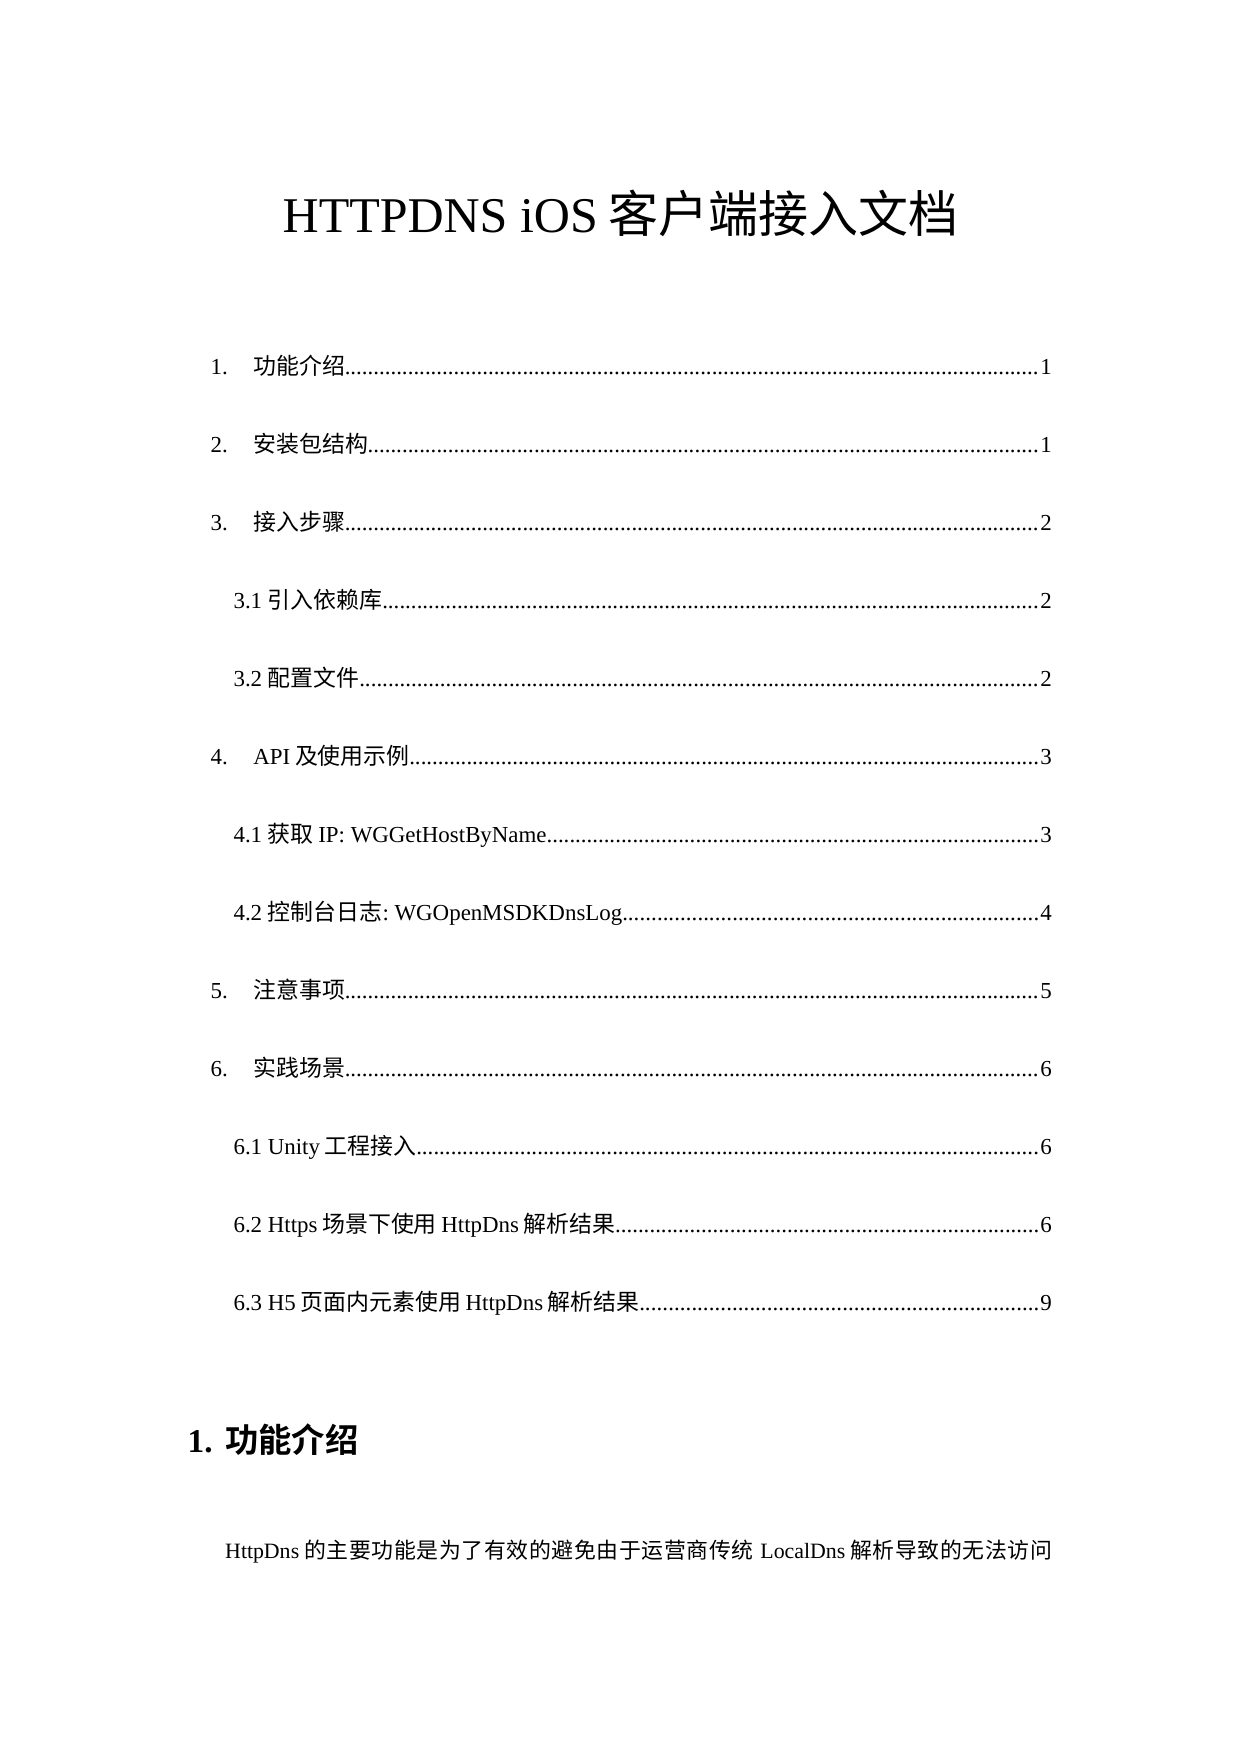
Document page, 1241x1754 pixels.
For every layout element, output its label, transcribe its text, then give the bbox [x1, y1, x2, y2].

text HttpDns的主要功能是为了有效的避免由于运营商传统LocalDns解析导致的无法访问最佳接入点的方案。原理为使用Http加密协议替代传统的DNS协议，整个过程不使用域名，大大减少劫持的可能性。 [187, 1533, 1053, 1565]
text HTTPDNS iOS客户端接入文档 [187, 162, 1053, 259]
subtitle 功能介绍 [187, 1406, 1053, 1471]
